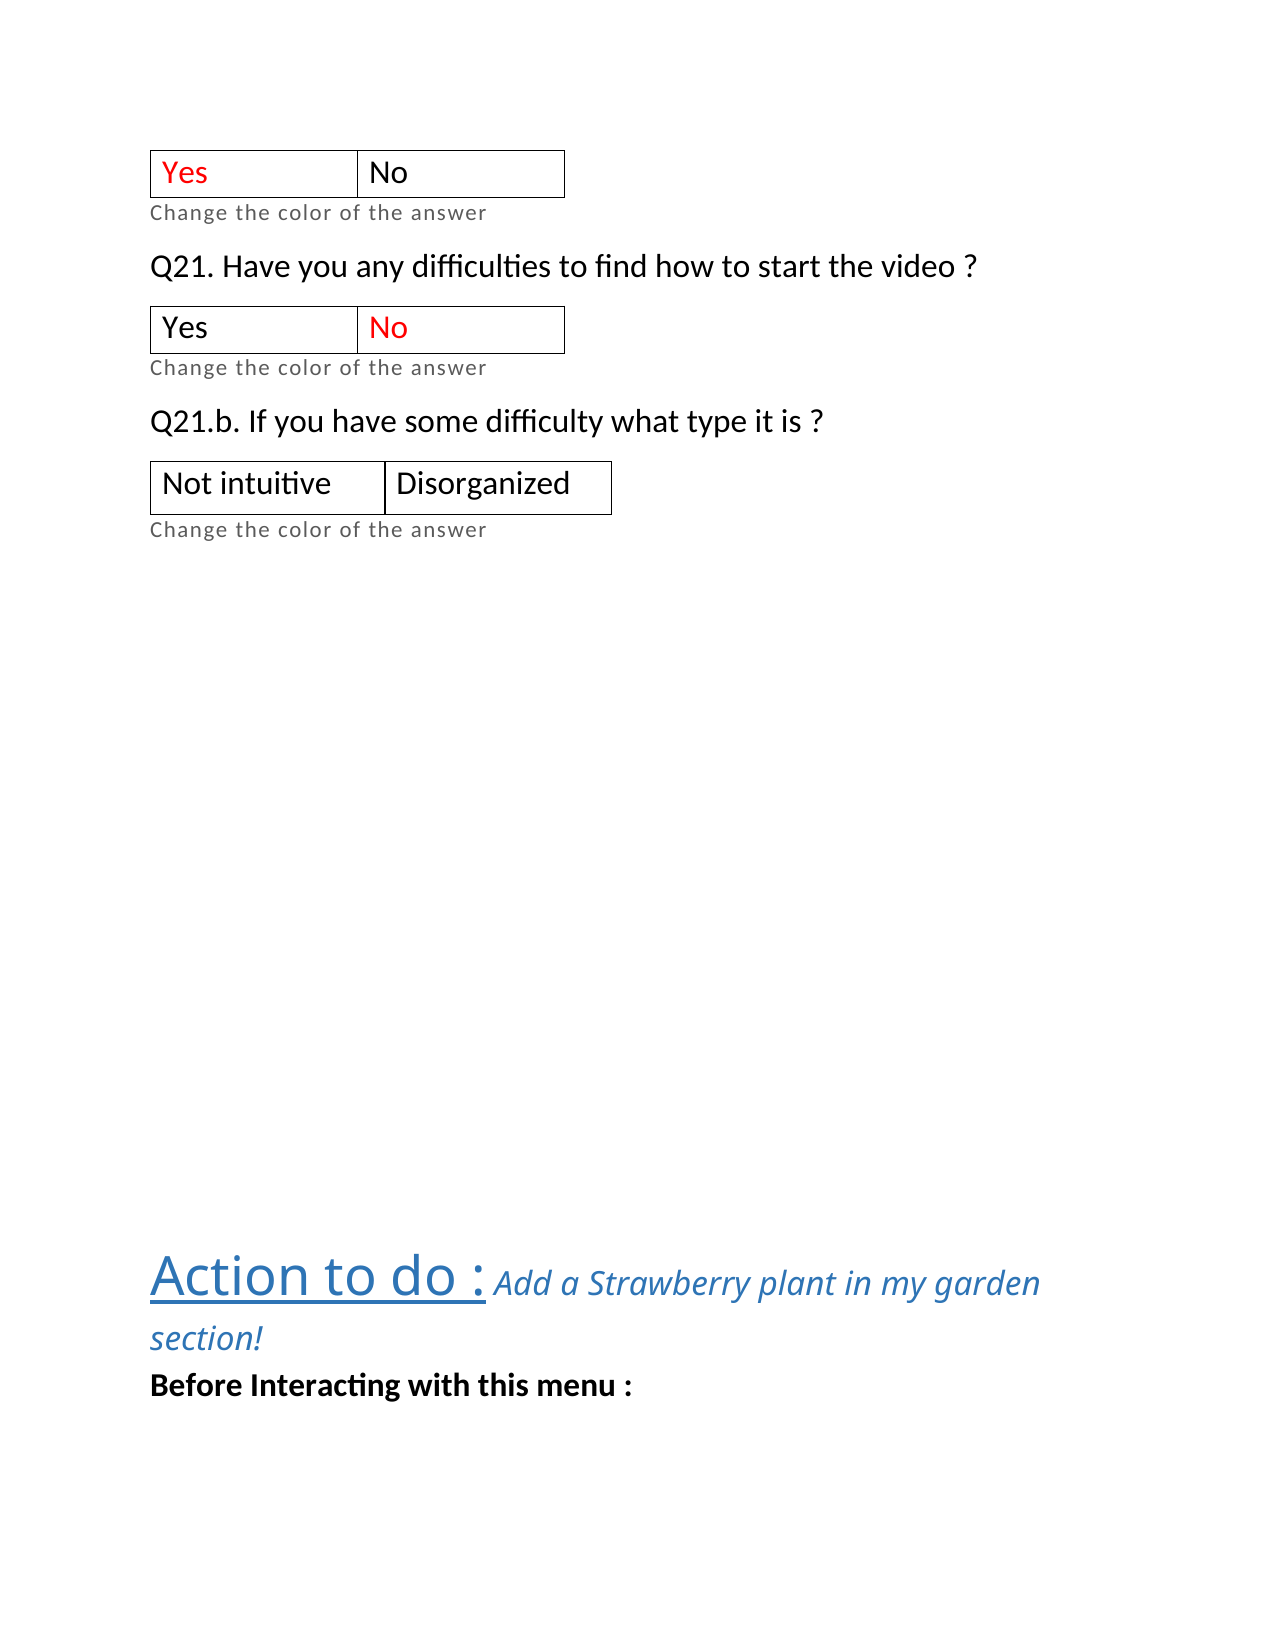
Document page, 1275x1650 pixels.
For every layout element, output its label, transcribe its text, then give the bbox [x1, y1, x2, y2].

text Q21.b. If you have some difficulty what type it is ? [150, 400, 1125, 441]
subtitle Change the color of the answer [150, 515, 1125, 543]
table_header Disorganized [386, 462, 611, 514]
table_header Yes [151, 151, 357, 197]
text Q21. Have you any difficulties to find how to start the video ? [150, 245, 1125, 286]
table_header Yes [151, 307, 357, 352]
text Before Interacting with this menu : [150, 1364, 1125, 1404]
table_header No [358, 307, 564, 352]
table_header Not intuitive [151, 462, 384, 514]
subtitle Change the color of the answer [150, 353, 1125, 382]
subtitle Change the color of the answer [150, 198, 1125, 226]
table_header No [358, 151, 564, 197]
subtitle Action to do : Add a Strawberry plant in my garden section! [150, 1237, 1125, 1360]
